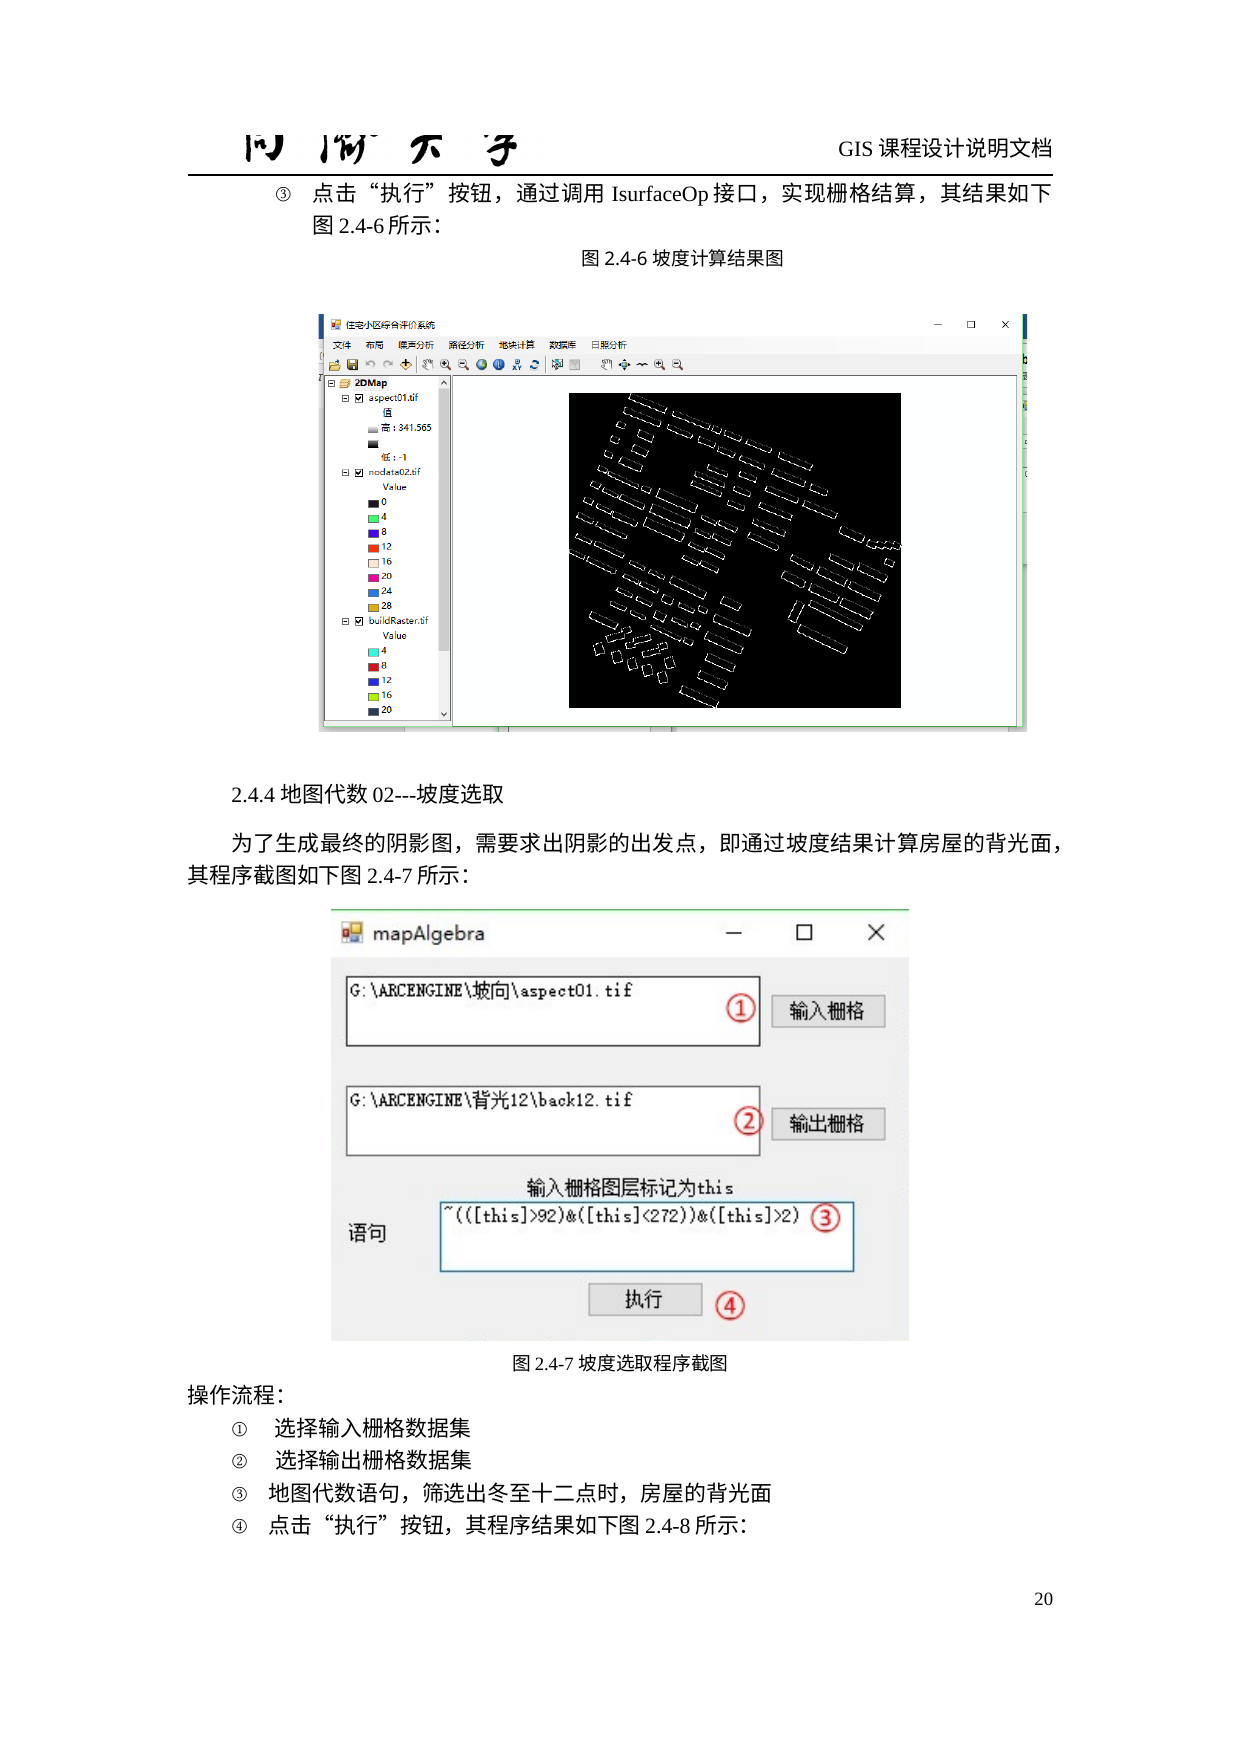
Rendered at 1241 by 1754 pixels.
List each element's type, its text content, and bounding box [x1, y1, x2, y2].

list 点击“执行”按钮，通过调用IsurfaceOp接口，实现栅格结算，其结果如下图2.4-6所示： [275, 176, 1053, 241]
list 图2.4-6 坡度计算结果图 [312, 241, 1053, 273]
text 为了生成最终的阴影图，需要求出阴影的出发点，即通过坡度结果计算房屋的背光面，其程序截图如下图2.4-7所示： [187, 826, 1053, 891]
list 地图代数语句，筛选出冬至十二点时，房屋的背光面 [231, 1476, 1053, 1508]
picture [331, 909, 910, 1341]
list 点击“执行”按钮，其程序结果如下图2.4-8所示： [231, 1508, 1053, 1541]
picture [318, 314, 1028, 732]
text 操作流程： [187, 1378, 1053, 1411]
list 选择输入栅格数据集 [231, 1411, 1053, 1443]
picture [224, 135, 548, 174]
list 选择输出栅格数据集 [231, 1443, 1053, 1476]
